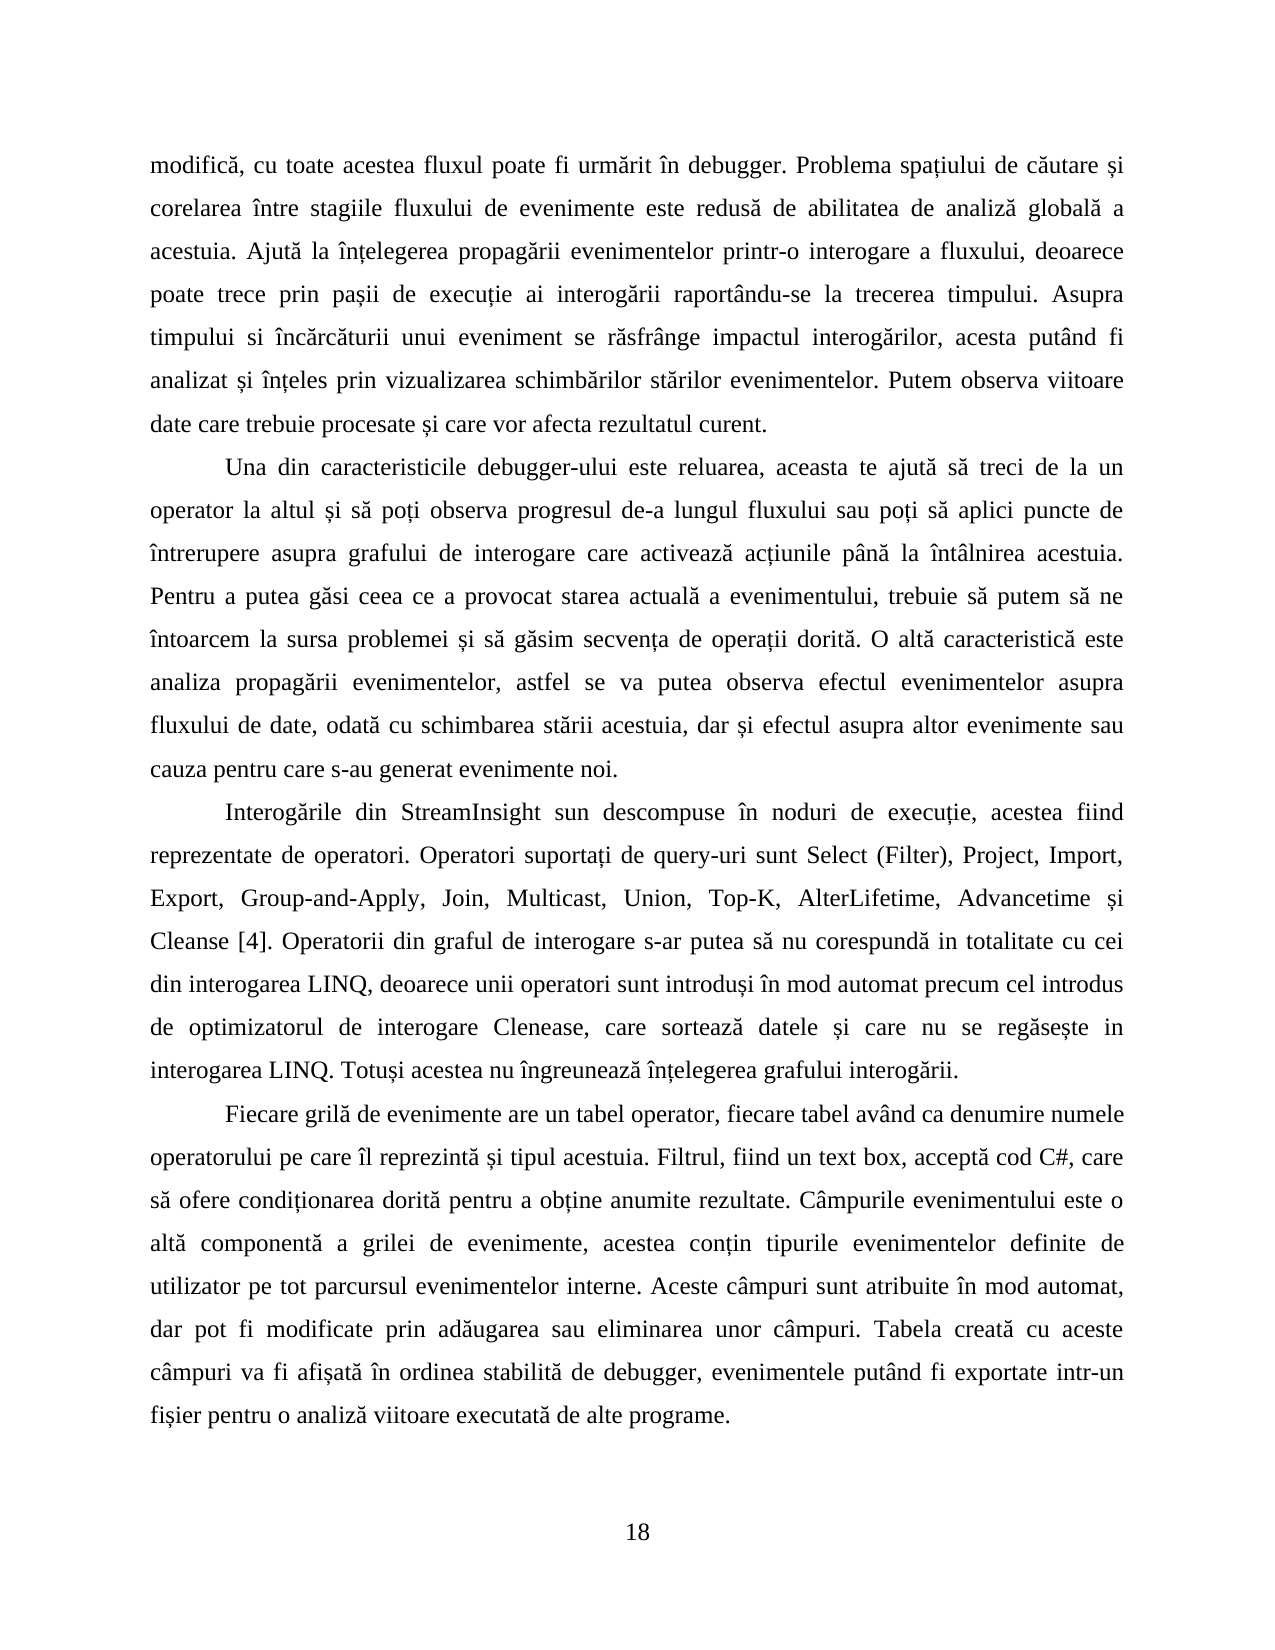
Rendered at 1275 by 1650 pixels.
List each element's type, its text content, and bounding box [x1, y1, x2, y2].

text Interogările din StreamInsight sun descompuse în noduri de execuție, acestea fiind reprezentate de operatori. Operatori suportați de query-uri sunt Select (Filter), Project, Import, Export, Group-and-Apply, Join, Multicast, Union, Top-K, AlterLifetime, Advancetime și Cleanse [4]. Operatorii din graful de interogare s-ar putea să nu corespundă in totalitate cu cei din interogarea LINQ, deoarece unii operatori sunt introduși în mod automat precum cel introdus de optimizatorul de interogare Clenease, care sortează datele și care nu se regăsește in interogarea LINQ. Totuși acestea nu îngreunează înțelegerea grafului interogării. [150, 797, 1125, 1084]
text Una din caracteristicile debugger-ului este reluarea, aceasta te ajută să treci de la un operator la altul și să poți observa progresul de-a lungul fluxului sau poți să aplici puncte de întrerupere asupra grafului de interogare care activează acțiunile până la întâlnirea acestuia. Pentru a putea găsi ceea ce a provocat starea actuală a evenimentului, trebuie să putem să ne întoarcem la sursa problemei și să găsim secvența de operații dorită. O altă caracteristică este analiza propagării evenimentelor, astfel se va putea observa efectul evenimentelor asupra fluxului de date, odată cu schimbarea stării acestuia, dar și efectul asupra altor evenimente sau cauza pentru care s-au generat evenimente noi. [150, 452, 1125, 782]
